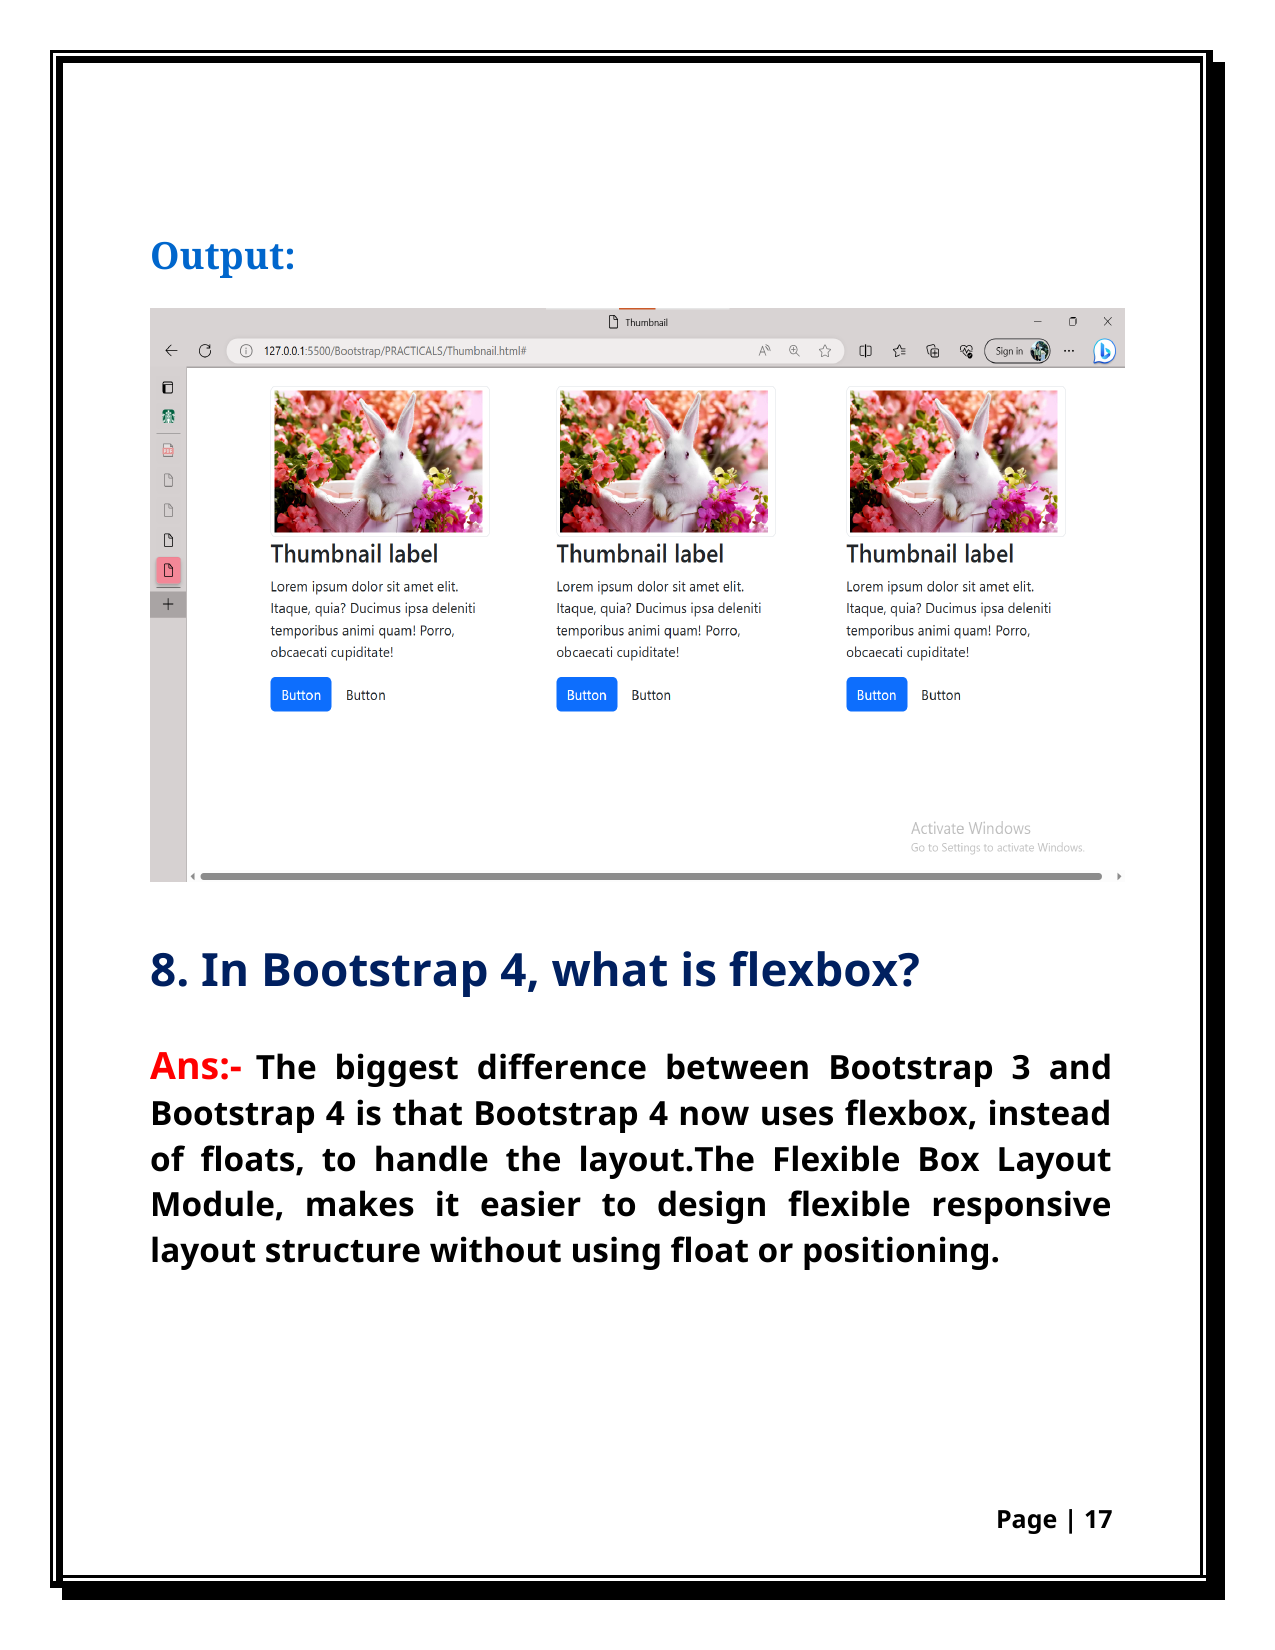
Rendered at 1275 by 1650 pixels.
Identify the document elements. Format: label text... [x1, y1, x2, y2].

text Output: [150, 229, 1112, 281]
text Ans:- The biggest difference between Bootstrap 3 and Bootstrap 4 is that Bootstrap 4 now uses flexbox, instead of floats, to handle the layout.The Flexible Box Layout Module, makes it easier to design flexible responsive layout structure without using float or positioning. [150, 1039, 1112, 1272]
text 8. In Bootstrap 4, what is flexbox? [150, 937, 1112, 1000]
picture [150, 308, 1125, 882]
